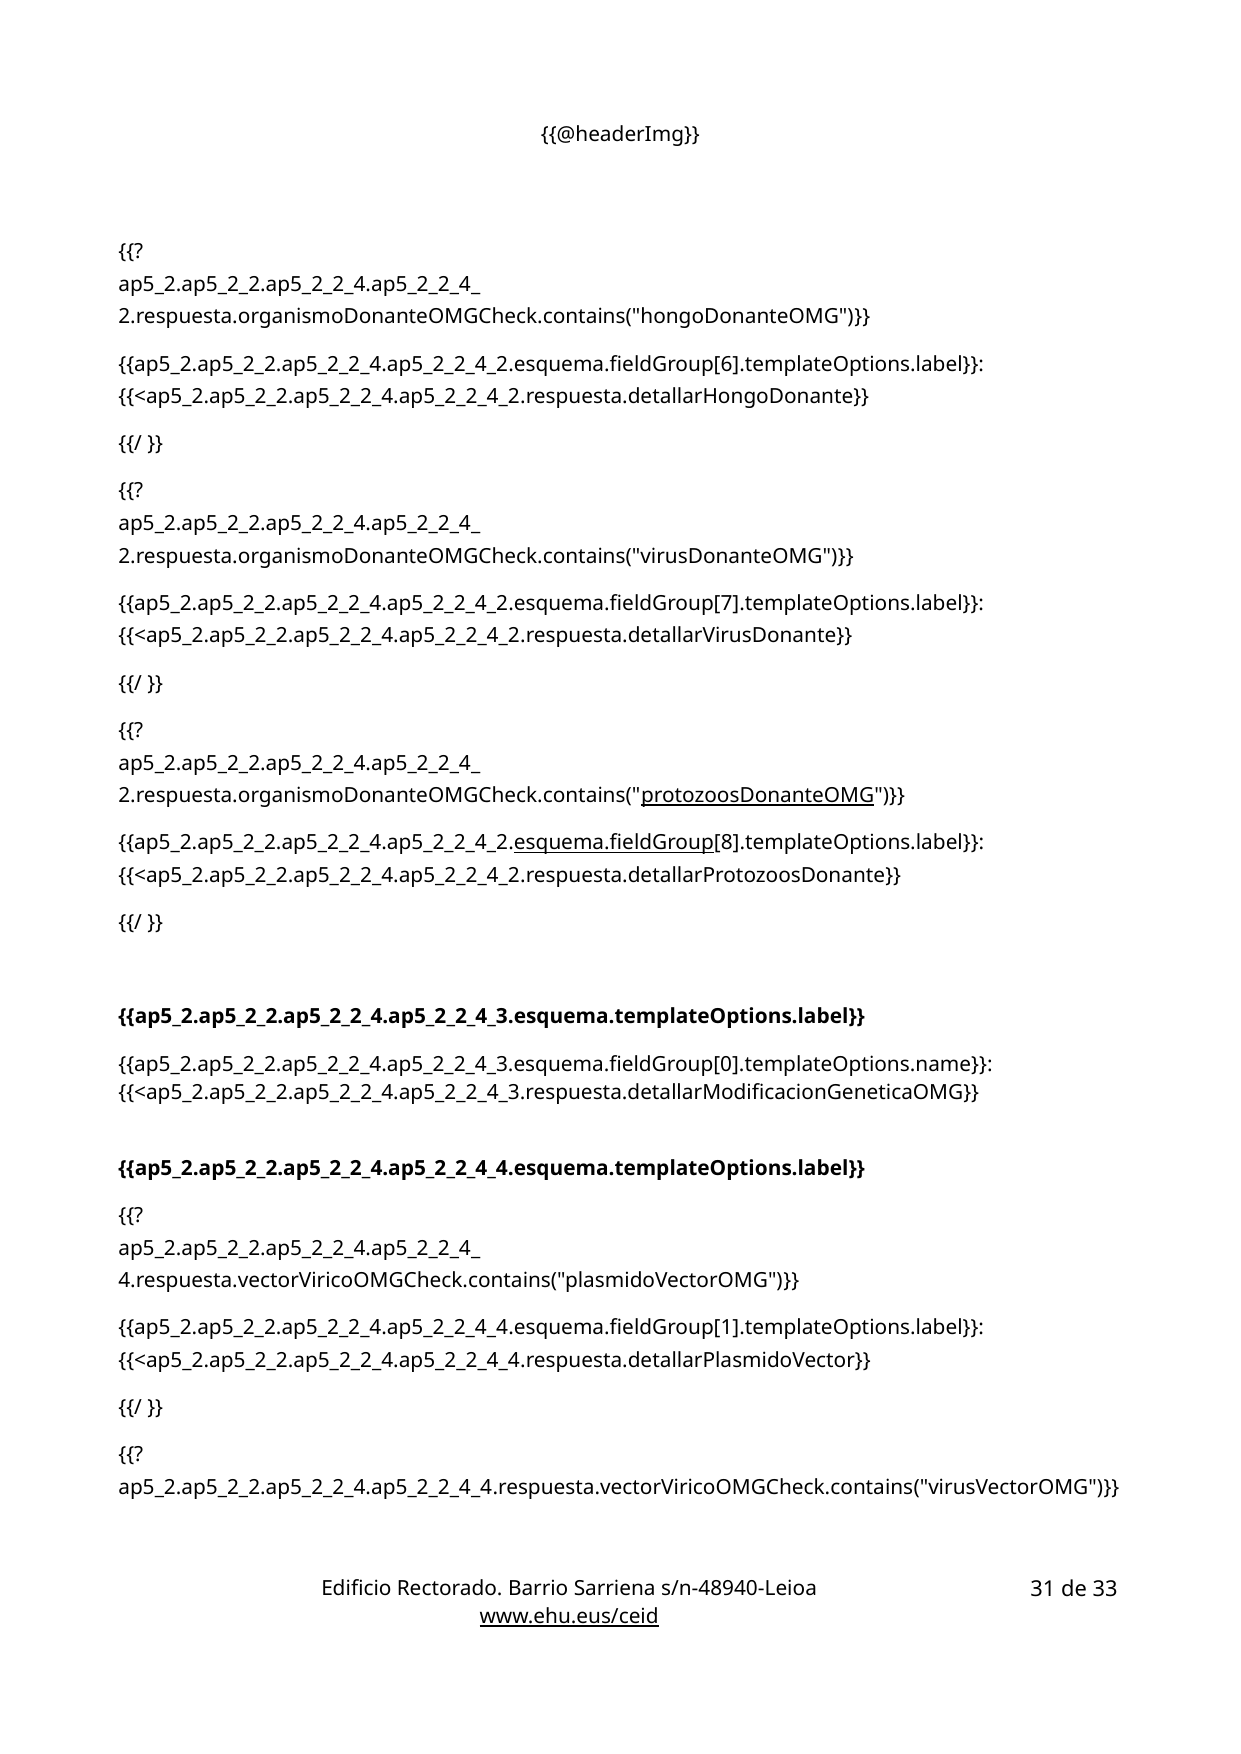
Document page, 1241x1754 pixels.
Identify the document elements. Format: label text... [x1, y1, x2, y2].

list {{<ap5_2.ap5_2_2.ap5_2_2_4.ap5_2_2_4_3.respuesta.detallarModificacionGeneticaOMG}} [118, 1077, 1122, 1106]
list {{ap5_2.ap5_2_2.ap5_2_2_4.ap5_2_2_4_2.esquema.fieldGroup[7].templateOptions.label}}: {{<ap5_2.ap5_2_2.ap5_2_2_4.ap5_2_2_4_2.respuesta.detallarVirusDonante}} [118, 588, 1122, 649]
list {{/ }} [118, 907, 1122, 936]
list {{/ }} [118, 668, 1122, 696]
list {{ap5_2.ap5_2_2.ap5_2_2_4.ap5_2_2_4_3.esquema.templateOptions.label}} [118, 1002, 1122, 1030]
list {{?ap5_2.ap5_2_2.ap5_2_2_4.ap5_2_2_4_2.respuesta.organismoDonanteOMGCheck.contains("virusDonanteOMG")}} [118, 476, 1122, 569]
list {{ap5_2.ap5_2_2.ap5_2_2_4.ap5_2_2_4_3.esquema.fieldGroup[0].templateOptions.name}}: [118, 1049, 1122, 1077]
list {{ap5_2.ap5_2_2.ap5_2_2_4.ap5_2_2_4_4.esquema.fieldGroup[1].templateOptions.label}}: {{<ap5_2.ap5_2_2.ap5_2_2_4.ap5_2_2_4_4.respuesta.detallarPlasmidoVector}} [118, 1312, 1122, 1373]
list {{?ap5_2.ap5_2_2.ap5_2_2_4.ap5_2_2_4_2.respuesta.organismoDonanteOMGCheck.contains("hongoDonanteOMG")}} [118, 236, 1122, 330]
list {{?ap5_2.ap5_2_2.ap5_2_2_4.ap5_2_2_4_4.respuesta.vectorViricoOMGCheck.contains("plasmidoVectorOMG")}} [118, 1200, 1122, 1294]
list {{ap5_2.ap5_2_2.ap5_2_2_4.ap5_2_2_4_2.esquema.fieldGroup[6].templateOptions.label}}: {{<ap5_2.ap5_2_2.ap5_2_2_4.ap5_2_2_4_2.respuesta.detallarHongoDonante}} [118, 349, 1122, 410]
list {{/ }} [118, 1392, 1122, 1421]
list {{ap5_2.ap5_2_2.ap5_2_2_4.ap5_2_2_4_2.esquema.fieldGroup[8].templateOptions.label}}: {{<ap5_2.ap5_2_2.ap5_2_2_4.ap5_2_2_4_2.respuesta.detallarProtozoosDonante}} [118, 827, 1122, 888]
list {{?ap5_2.ap5_2_2.ap5_2_2_4.ap5_2_2_4_4.respuesta.vectorViricoOMGCheck.contains("virusVectorOMG")}} [118, 1439, 1122, 1500]
list {{/ }} [118, 428, 1122, 457]
list {{?ap5_2.ap5_2_2.ap5_2_2_4.ap5_2_2_4_2.respuesta.organismoDonanteOMGCheck.contains("protozoosDonanteOMG")}} [118, 715, 1122, 809]
list {{ap5_2.ap5_2_2.ap5_2_2_4.ap5_2_2_4_4.esquema.templateOptions.label}} [118, 1153, 1122, 1181]
